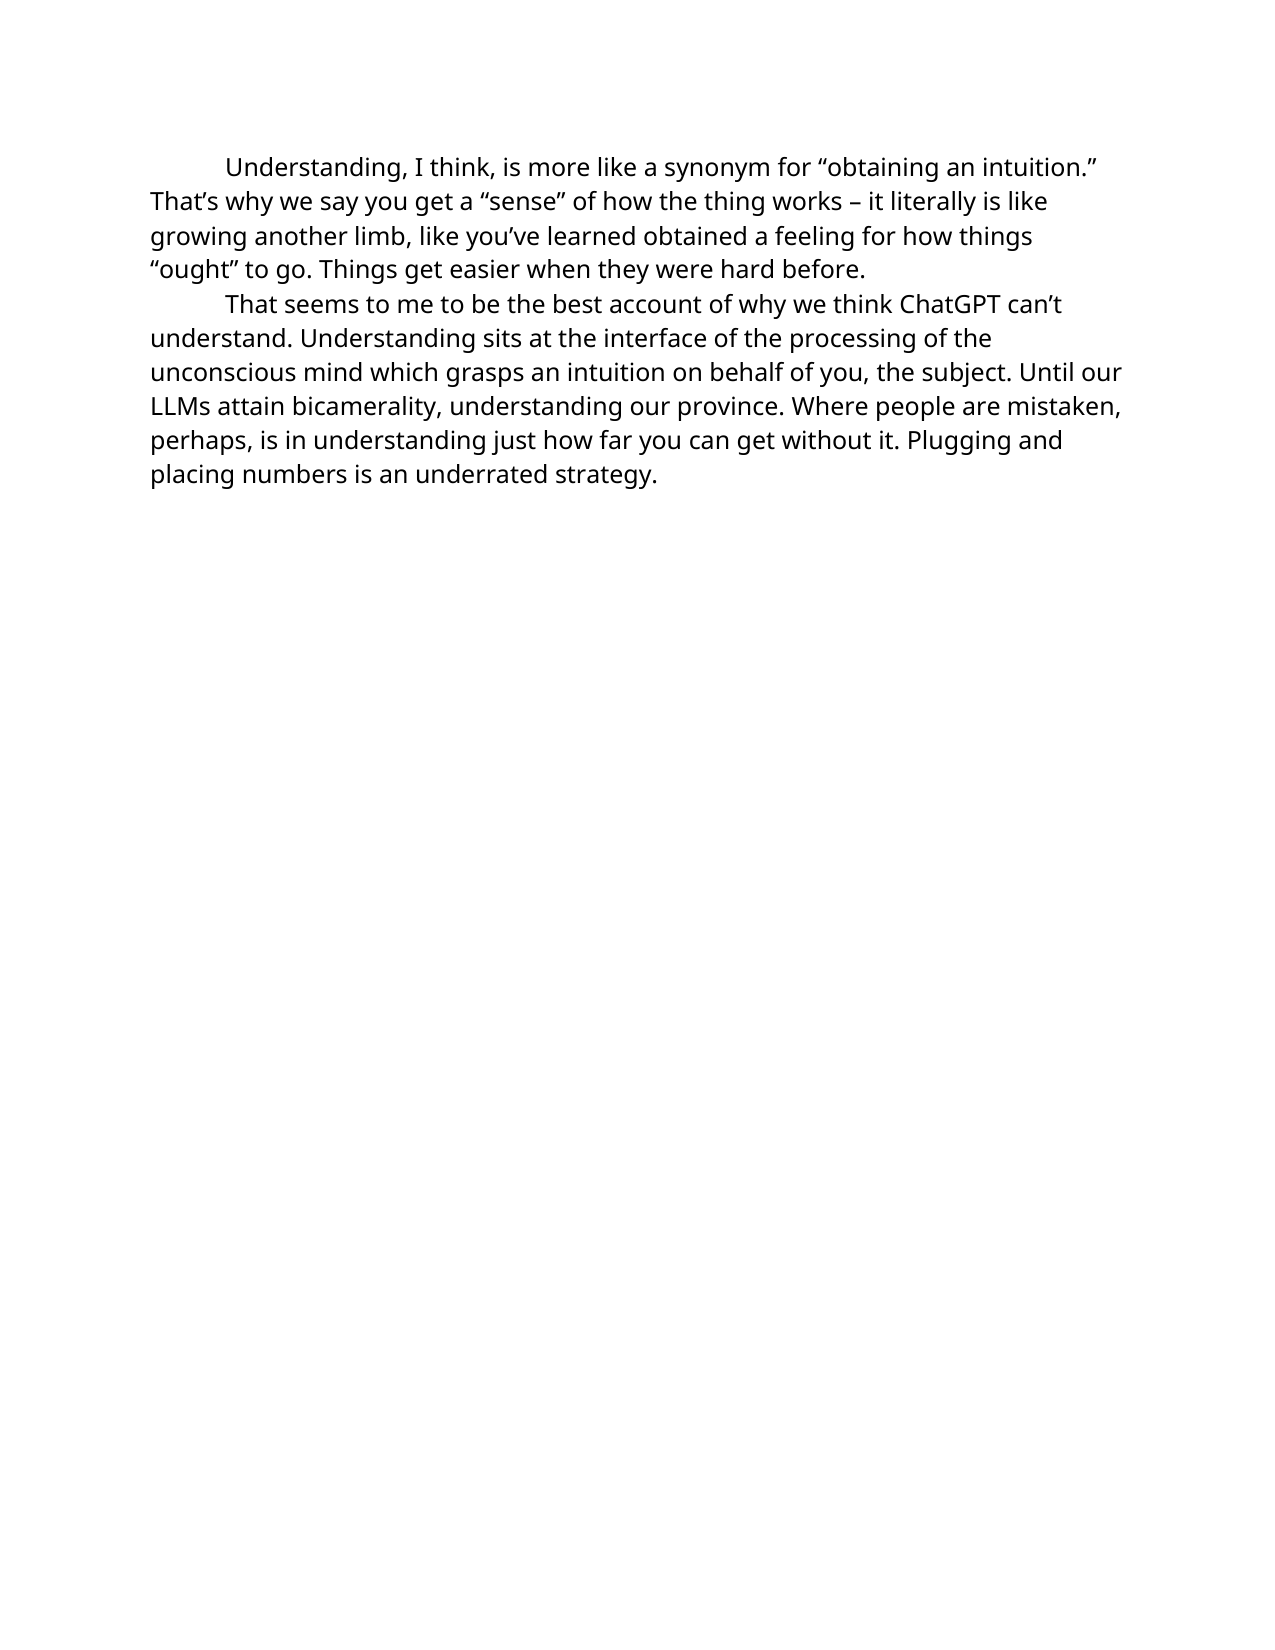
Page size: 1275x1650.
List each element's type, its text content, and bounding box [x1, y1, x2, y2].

text That seems to me to be the best account of why we think ChatGPT can’t understand. Understanding sits at the interface of the processing of the unconscious mind which grasps an intuition on behalf of you, the subject. Until our LLMs attain bicamerality, understanding our province. Where people are mistaken, perhaps, is in understanding just how far you can get without it. Plugging and placing numbers is an underrated strategy. [150, 286, 1125, 491]
text Understanding, I think, is more like a synonym for “obtaining an intuition.” That’s why we say you get a “sense” of how the thing works – it literally is like growing another limb, like you’ve learned obtained a feeling for how things “ought” to go. Things get easier when they were hard before. [150, 150, 1125, 286]
